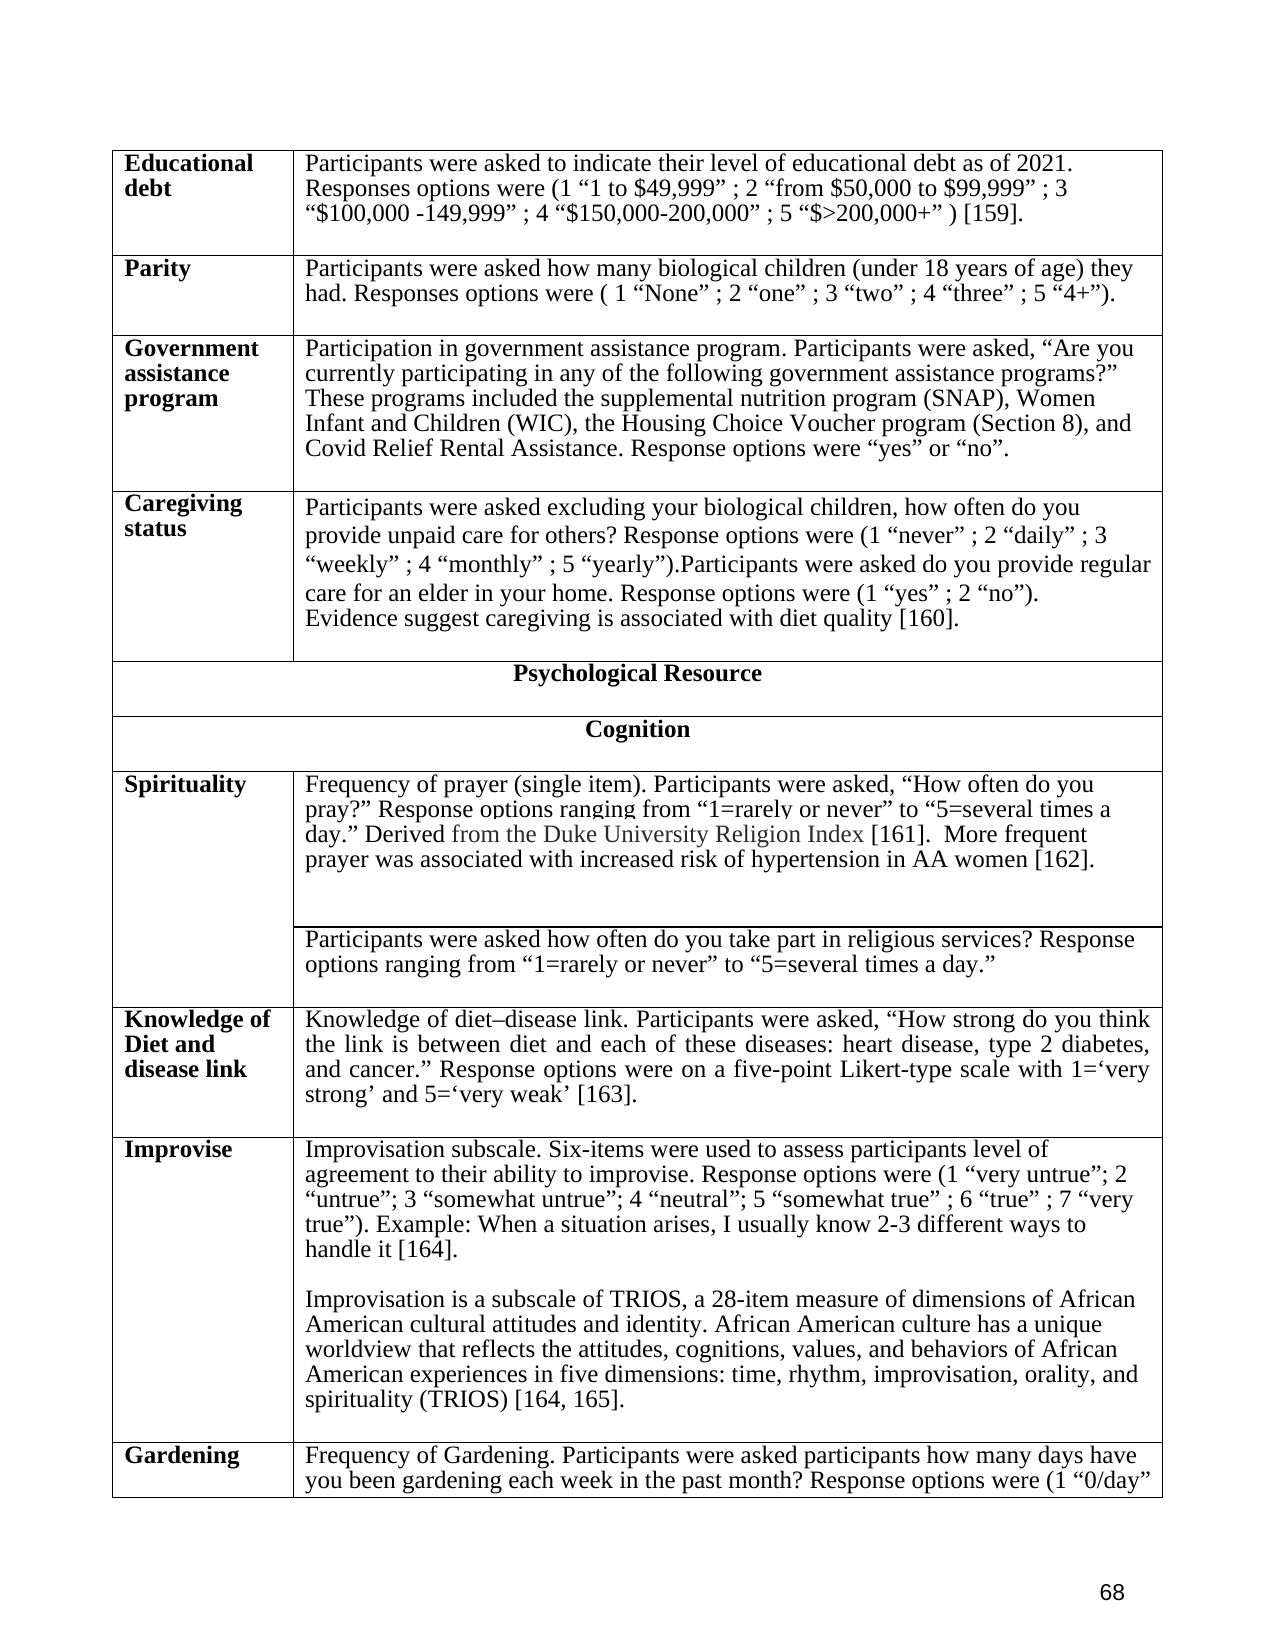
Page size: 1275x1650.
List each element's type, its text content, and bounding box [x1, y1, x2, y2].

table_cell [294, 1443, 1162, 1497]
table_cell Participants were asked to indicate their level of educational debt as of 2021. Responses options were (1 “1 to $49,999” ; 2 “from $50,000 to $99,999” ; 3 “$100,000 -149,999” ; 4 “$150,000-200,000” ; 5 “$>200,000+” ) [159]. [294, 151, 1162, 255]
table_cell Improvisation subscale. Six-items were used to assess participants level of agreement to their ability to improvise. Response options were (1 “very untrue”; 2 “untrue”; 3 “somewhat untrue”; 4 “neutral”; 5 “somewhat true” ; 6 “true” ; 7 “very true”). Example: When a situation arises, I usually know 2-3 different ways to handle it [164]. Improvisation is a subscale of TRIOS, a 28-item measure of dimensions of African American cultural attitudes and identity. African American culture has a unique worldview that reflects the attitudes, cognitions, values, and behaviors of African American experiences in five dimensions: time, rhythm, improvisation, orality, and spirituality (TRIOS) [164, 165]. [294, 1138, 1162, 1442]
table_cell Knowledge of diet–disease link. Participants were asked, “How strong do you think the link is between diet and each of these diseases: heart disease, type 2 diabetes, and cancer.” Response options were on a five-point Likert-type scale with 1=‘very strong’ and 5=‘very weak’ [163]. [294, 1008, 1162, 1137]
table_cell Knowledge of Diet and disease link [113, 1008, 293, 1137]
table_cell Psychological Resource [113, 662, 1162, 716]
table_cell Participants were asked how many biological children (under 18 years of age) they had. Responses options were ( 1 “None” ; 2 “one” ; 3 “two” ; 4 “three” ; 5 “4+”). [294, 256, 1162, 335]
table_cell Participation in government assistance program. Participants were asked, “Are you currently participating in any of the following government assistance programs?” These programs included the supplemental nutrition program (SNAP), Women Infant and Children (WIC), the Housing Choice Voucher program (Section 8), and Covid Relief Rental Assistance. Response options were “yes” or “no”. [294, 336, 1162, 491]
table_cell Participants were asked how often do you take part in religious services? Response options ranging from “1=rarely or never” to “5=several times a day.” [294, 928, 1162, 1007]
table_cell Educational debt [113, 151, 293, 255]
table_cell Parity [113, 256, 293, 335]
table_cell Improvise [113, 1138, 293, 1442]
table_cell Frequency of prayer (single item). Participants were asked, “How often do you pray?” Response options ranging from “1=rarely or never” to “5=several times a day.” Derived from the Duke University Religion Index [161]. More frequent prayer was associated with increased risk of hypertension in AA women [162]. [294, 772, 1162, 926]
table_cell Gardening [113, 1443, 293, 1497]
table_cell Spirituality [113, 772, 293, 1007]
table_cell Cognition [113, 717, 1162, 771]
table_cell Government assistance program [113, 336, 293, 491]
table_cell Caregiving status [113, 492, 293, 661]
table_cell Participants were asked excluding your biological children, how often do you provide unpaid care for others? Response options were (1 “never” ; 2 “daily” ; 3 “weekly” ; 4 “monthly” ; 5 “yearly”).Participants were asked do you provide regular care for an elder in your home. Response options were (1 “yes” ; 2 “no”). Evidence suggest caregiving is associated with diet quality [160]. [294, 492, 1162, 661]
